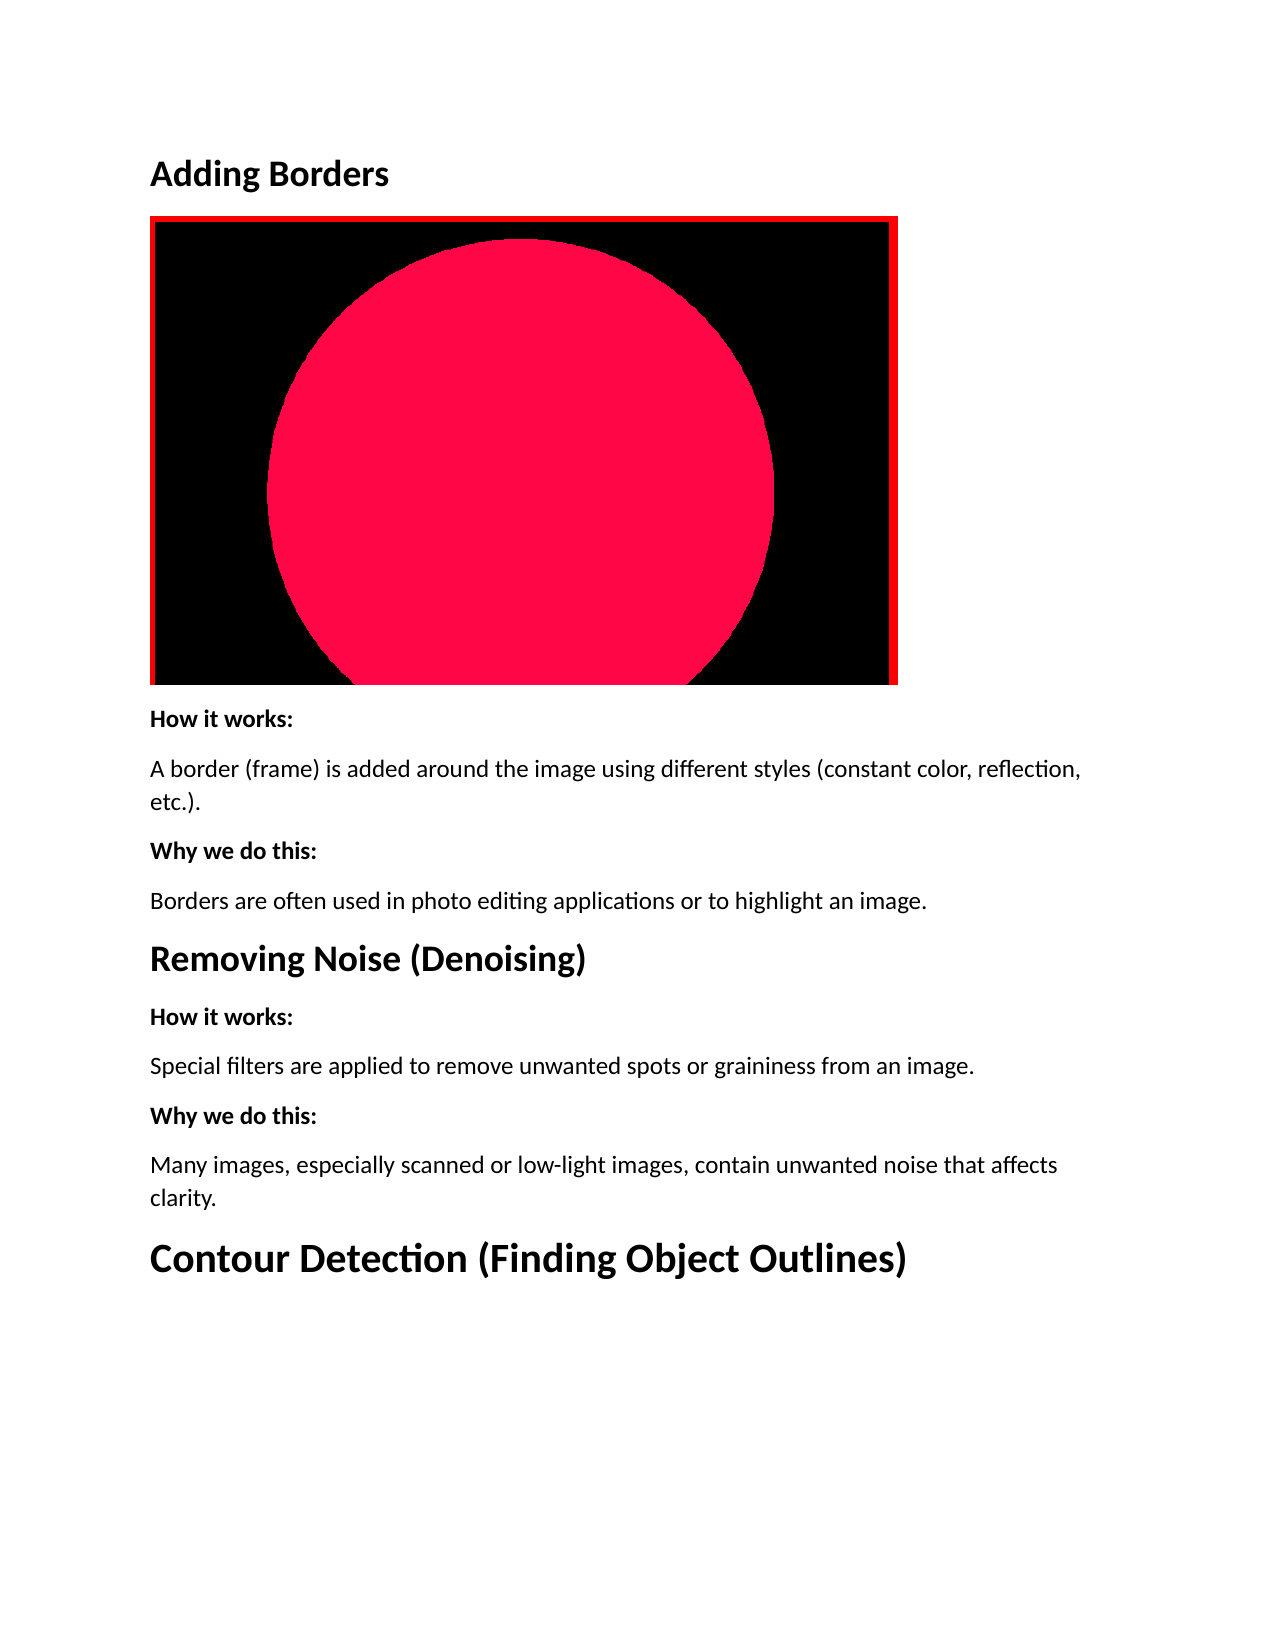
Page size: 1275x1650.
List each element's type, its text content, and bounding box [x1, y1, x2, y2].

text Why we do this: [150, 1100, 1125, 1131]
text Borders are often used in photo editing applications or to highlight an image. [150, 885, 1125, 916]
text Why we do this: [150, 836, 1125, 866]
picture [150, 216, 898, 685]
text How it works: [150, 1001, 1125, 1031]
text Removing Noise (Denoising) [150, 935, 1125, 981]
text Contour Detection (Finding Object Outlines) [150, 1232, 1125, 1283]
text Adding Borders [150, 150, 1125, 196]
text How it works: [150, 703, 1125, 734]
text Special filters are applied to remove unwanted spots or graininess from an image. [150, 1050, 1125, 1081]
text A border (frame) is added around the image using different styles (constant color, reflection, etc.). [150, 753, 1125, 816]
text Many images, especially scanned or low-light images, contain unwanted noise that affects clarity. [150, 1149, 1125, 1213]
